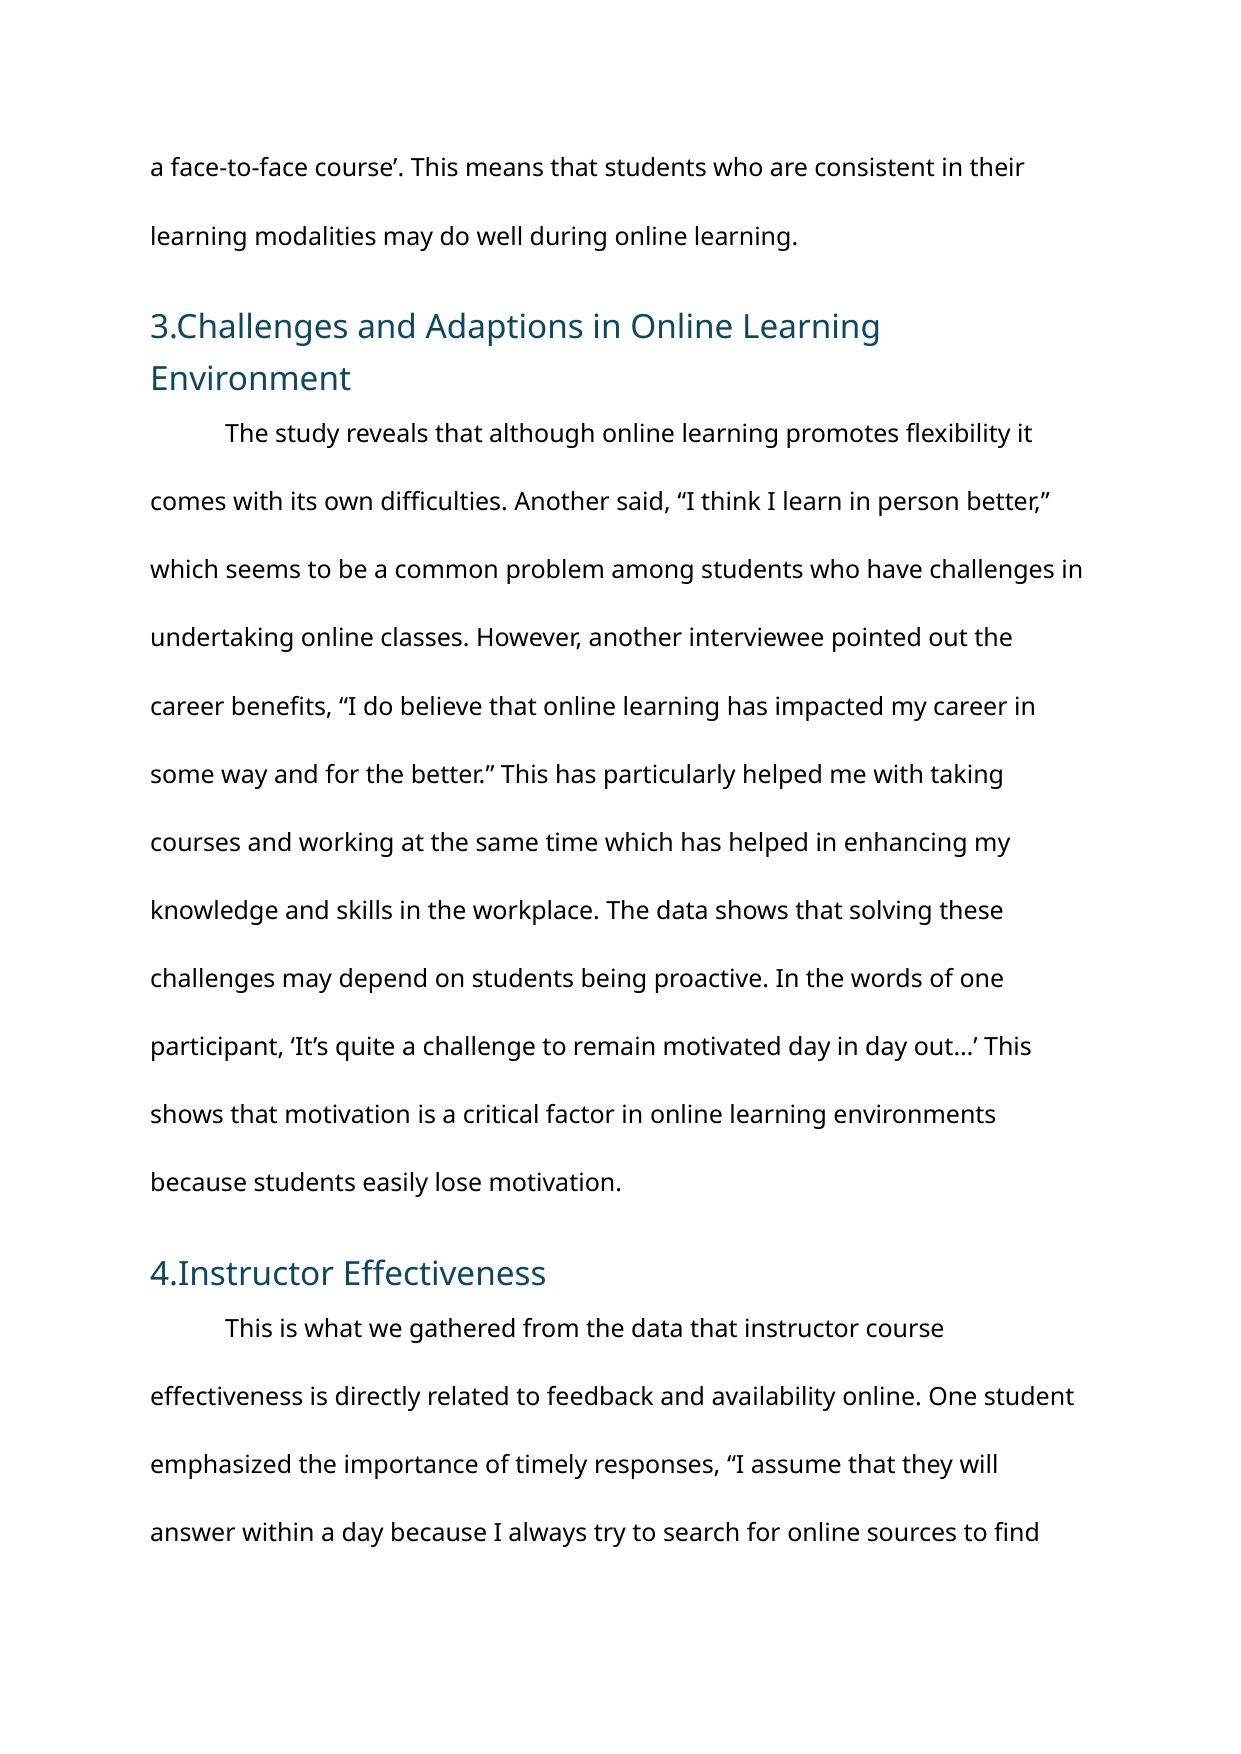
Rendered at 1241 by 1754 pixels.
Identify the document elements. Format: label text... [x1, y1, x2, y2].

subtitle 4.Instructor Effectiveness [150, 1250, 1090, 1295]
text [150, 1310, 1090, 1549]
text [150, 150, 1090, 252]
text The study reveals that although online learning promotes flexibility it comes with its own difficulties. Another said, “I think I learn in person better,” which seems to be a common problem among students who have challenges in undertaking online classes. However, another interviewee pointed out the career benefits, “I do believe that online learning has impacted my career in some way and for the better.” This has particularly helped me with taking courses and working at the same time which has helped in enhancing my knowledge and skills in the workplace. The data shows that solving these challenges may depend on students being proactive. In the words of one participant, ‘It’s quite a challenge to remain motivated day in day out…’ This shows that motivation is a critical factor in online learning environments because students easily lose motivation. [150, 416, 1090, 1199]
subtitle 3.Challenges and Adaptions in Online Learning Environment [150, 303, 1090, 401]
